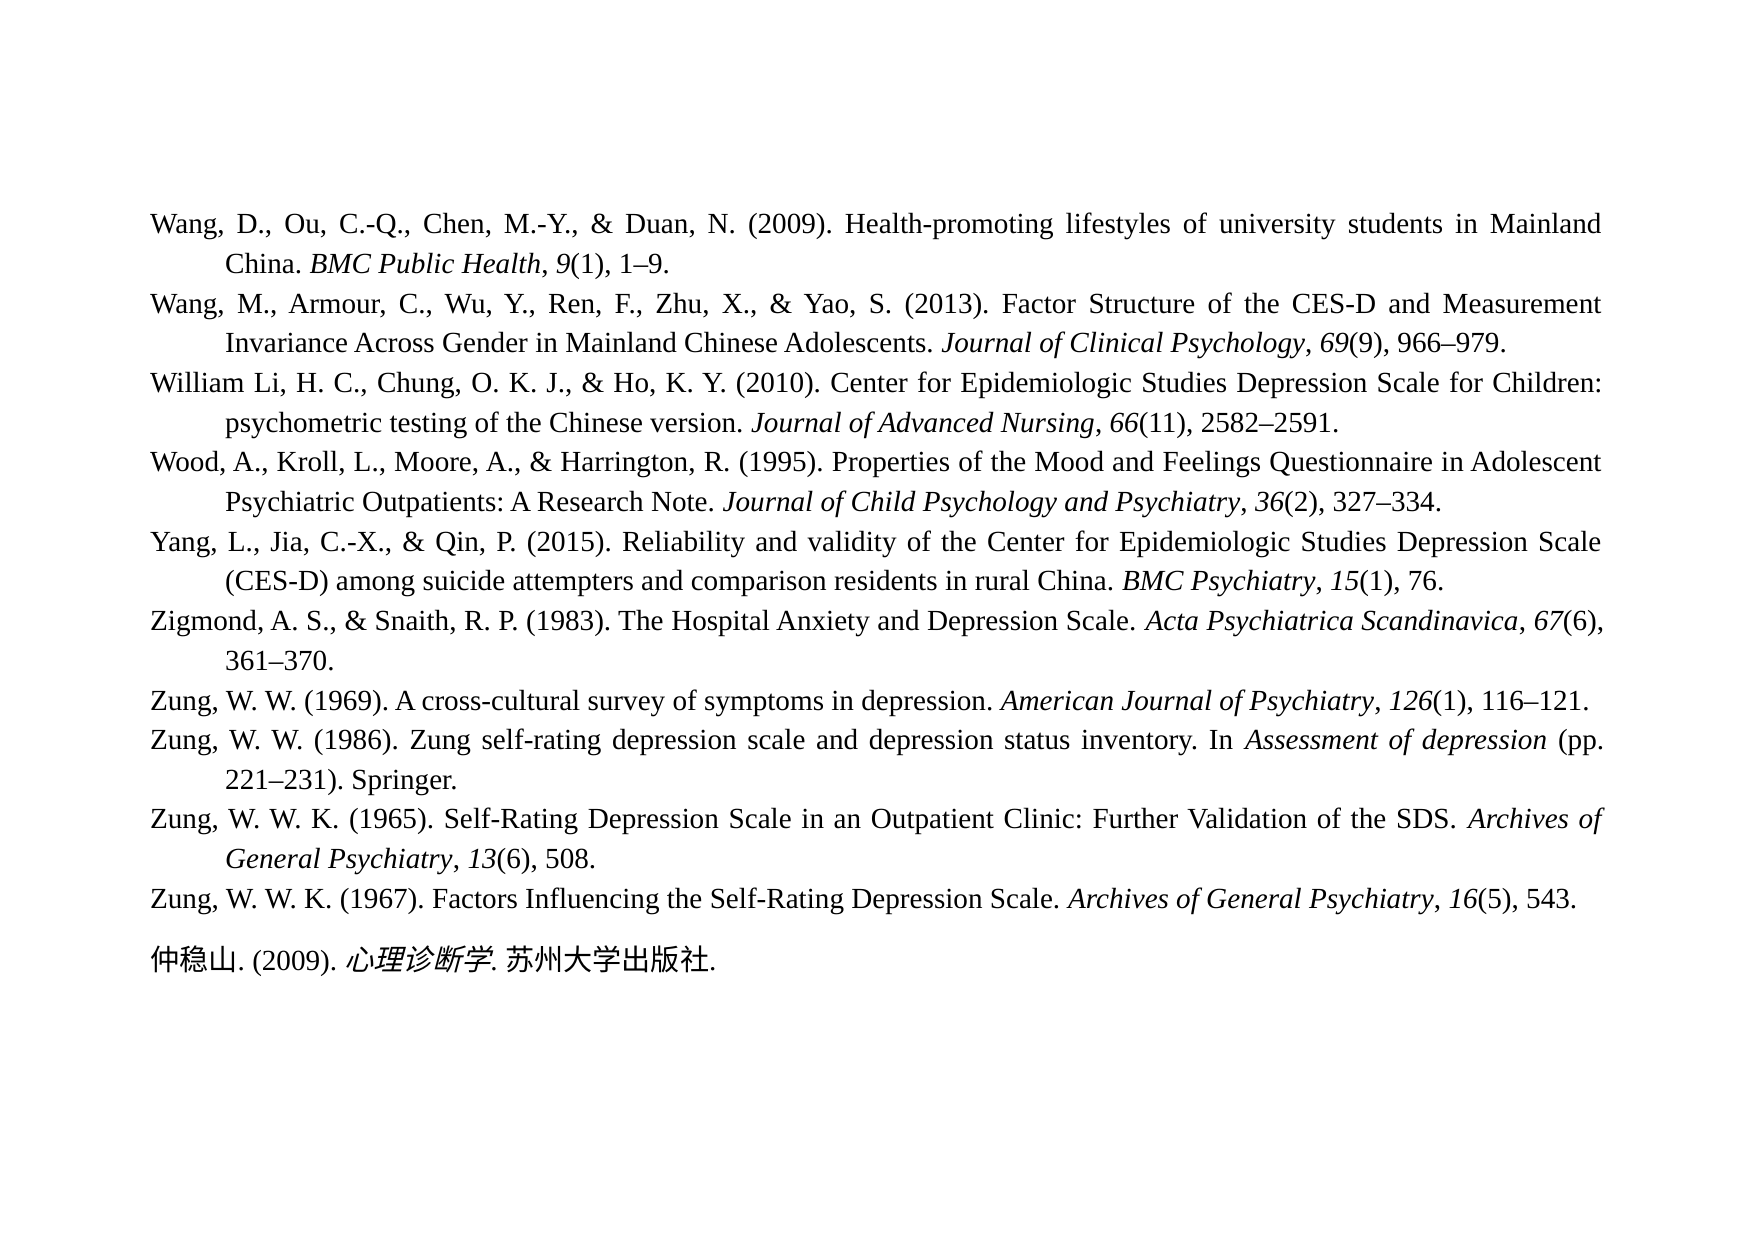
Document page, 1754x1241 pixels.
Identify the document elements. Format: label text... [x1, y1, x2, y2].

text Zung, W. W. K. (1965). Self-Rating Depression Scale in an Outpatient Clinic: Further Validation of the SDS. Archives of General Psychiatry, 13(6), 508. [150, 799, 1604, 878]
text Zung, W. W. (1969). A cross-cultural survey of symptoms in depression. American Journal of Psychiatry, 126(1), 116–121. [150, 679, 1604, 719]
text 仲稳山. (2009). 心理诊断学. 苏州大学出版社. [150, 918, 1604, 997]
text Zigmond, A. S., & Snaith, R. P. (1983). The Hospital Anxiety and Depression Scale. Acta Psychiatrica Scandinavica, 67(6), 361–370. [150, 600, 1604, 679]
text Yang, L., Jia, C.-X., & Qin, P. (2015). Reliability and validity of the Center for Epidemiologic Studies Depression Scale (CES-D) among suicide attempters and comparison residents in rural China. BMC Psychiatry, 15(1), 76. [150, 521, 1604, 600]
text Wang, D., Ou, C.-Q., Chen, M.-Y., & Duan, N. (2009). Health-promoting lifestyles of university students in Mainland China. BMC Public Health, 9(1), 1–9. [150, 203, 1604, 283]
text Zung, W. W. K. (1967). Factors Influencing the Self-Rating Depression Scale. Archives of General Psychiatry, 16(5), 543. [150, 878, 1604, 918]
text William Li, H. C., Chung, O. K. J., & Ho, K. Y. (2010). Center for Epidemiologic Studies Depression Scale for Children: psychometric testing of the Chinese version. Journal of Advanced Nursing, 66(11), 2582–2591. [150, 362, 1604, 441]
text Wang, M., Armour, C., Wu, Y., Ren, F., Zhu, X., & Yao, S. (2013). Factor Structure of the CES‐D and Measurement Invariance Across Gender in Mainland Chinese Adolescents. Journal of Clinical Psychology, 69(9), 966–979. [150, 283, 1604, 362]
text Wood, A., Kroll, L., Moore, A., & Harrington, R. (1995). Properties of the Mood and Feelings Questionnaire in Adolescent Psychiatric Outpatients: A Research Note. Journal of Child Psychology and Psychiatry, 36(2), 327–334. [150, 441, 1604, 521]
text Zung, W. W. (1986). Zung self-rating depression scale and depression status inventory. In Assessment of depression (pp. 221–231). Springer. [150, 719, 1604, 799]
